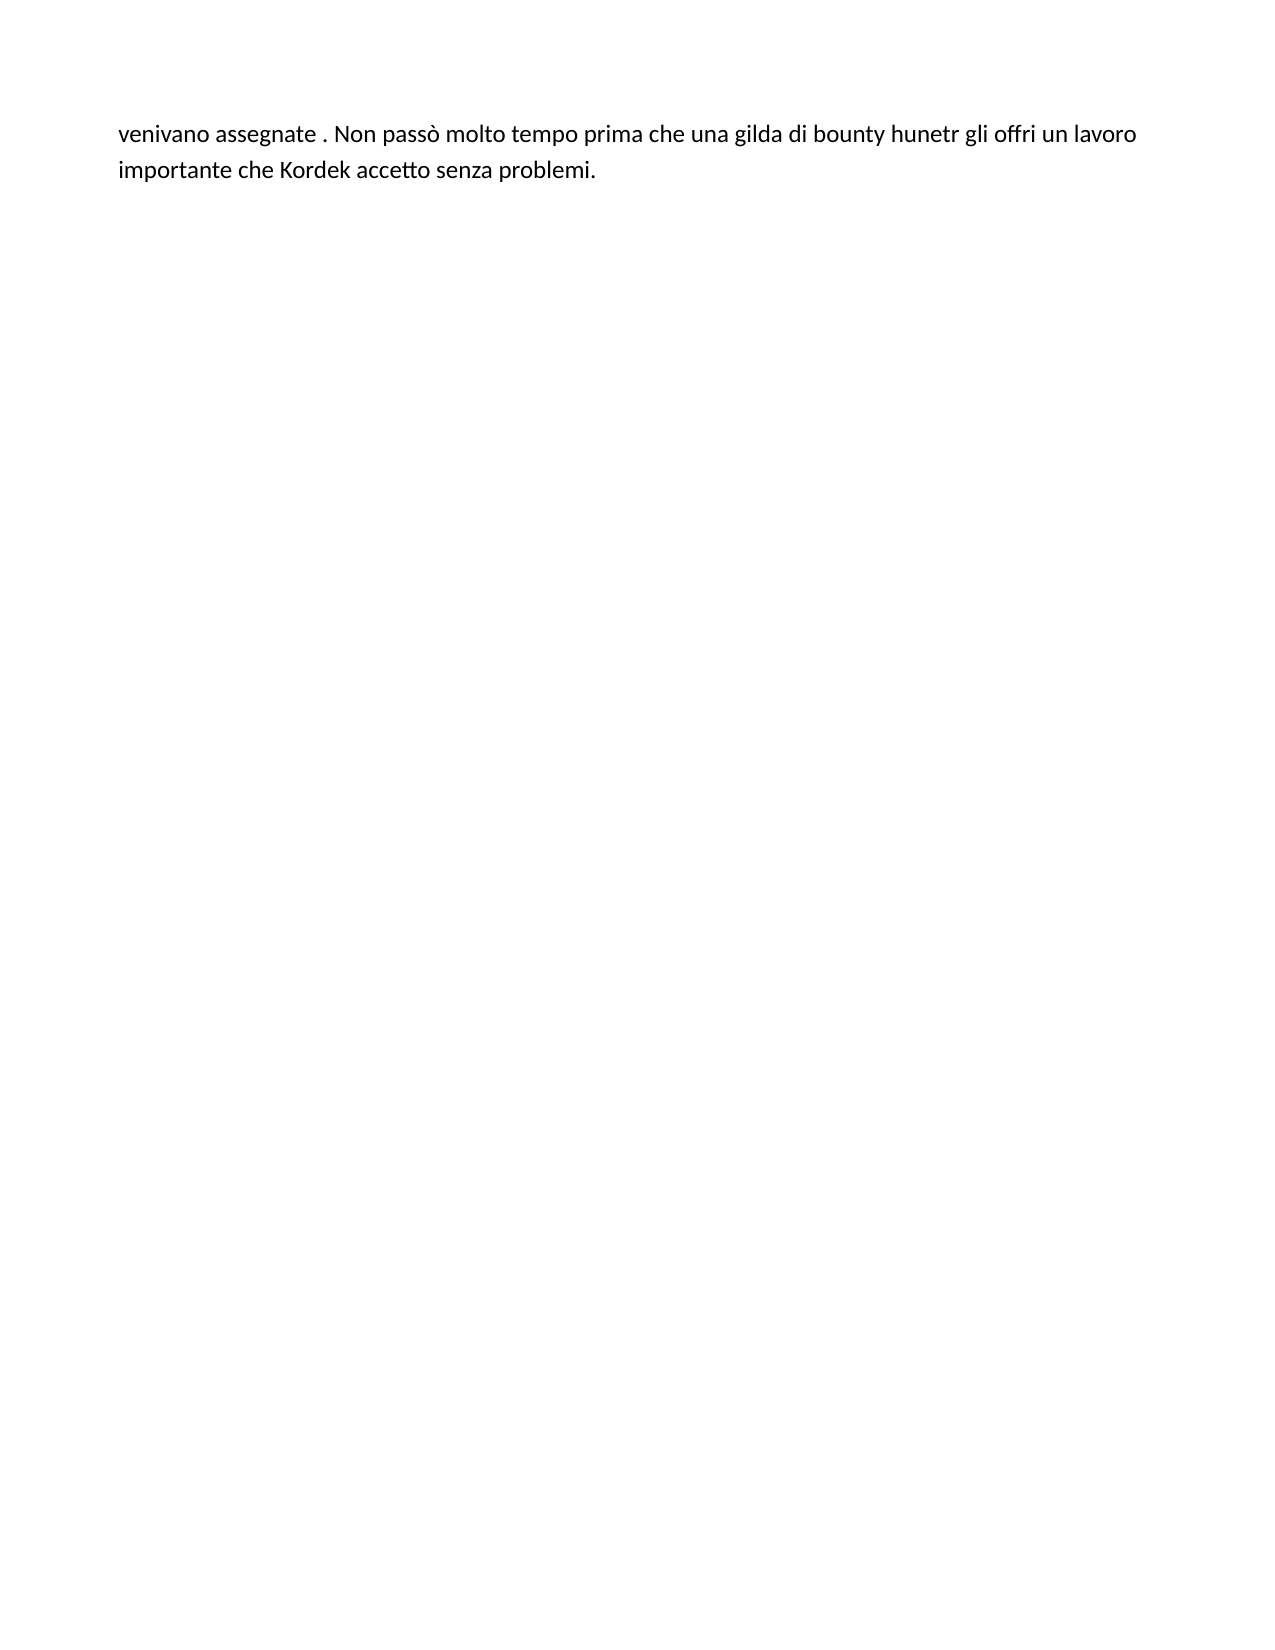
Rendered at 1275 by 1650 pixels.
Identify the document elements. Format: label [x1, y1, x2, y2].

text [118, 118, 1157, 185]
